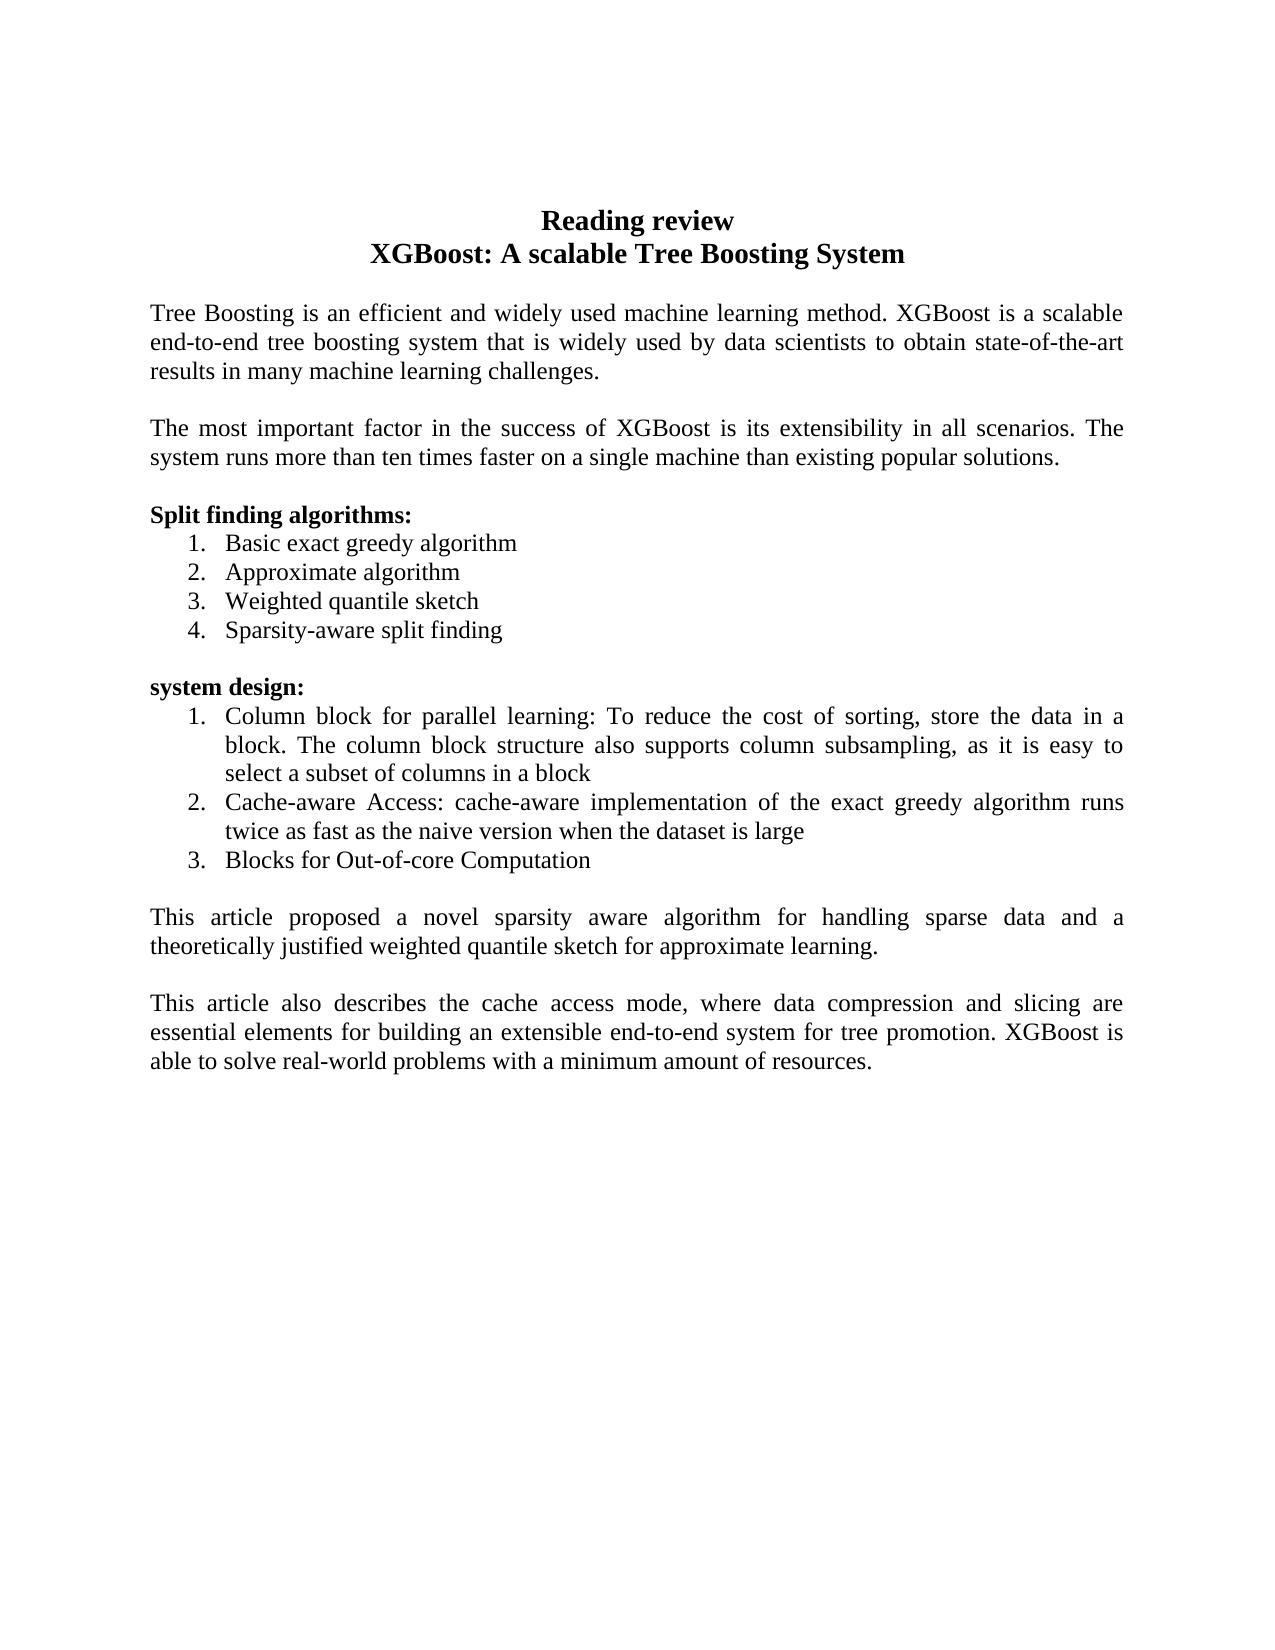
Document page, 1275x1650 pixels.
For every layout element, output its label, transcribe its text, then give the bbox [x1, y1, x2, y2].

list Blocks for Out-of-core Computation [187, 845, 1125, 873]
text Reading review [150, 203, 1125, 236]
list Approximate algorithm [187, 557, 1125, 586]
text The most important factor in the success of XGBoost is its extensibility in all scenarios. The system runs more than ten times faster on a single machine than existing popular solutions. [150, 413, 1125, 471]
list Basic exact greedy algorithm [187, 528, 1125, 557]
text This article also describes the cache access mode, where data compression and slicing are essential elements for building an extensible end-to-end system for tree promotion. XGBoost is able to solve real-world problems with a minimum amount of resources. [150, 988, 1125, 1075]
text Split finding algorithms: [150, 500, 1125, 528]
text This article proposed a novel sparsity aware algorithm for handling sparse data and a theoretically justified weighted quantile sketch for approximate learning. [150, 902, 1125, 960]
list Weighted quantile sketch [187, 586, 1125, 615]
list Cache-aware Access: cache-aware implementation of the exact greedy algorithm runs twice as fast as the naive version when the dataset is large [187, 787, 1125, 845]
list Column block for parallel learning: To reduce the cost of sorting, store the data in a block. The column block structure also supports column subsampling, as it is easy to select a subset of columns in a block [187, 701, 1125, 787]
text Tree Boosting is an efficient and widely used machine learning method. XGBoost is a scalable end-to-end tree boosting system that is widely used by data scientists to obtain state-of-the-art results in many machine learning challenges. [150, 298, 1125, 385]
text system design: [150, 672, 1125, 701]
text XGBoost: A scalable Tree Boosting System [150, 236, 1125, 270]
list Sparsity-aware split finding [187, 615, 1125, 643]
